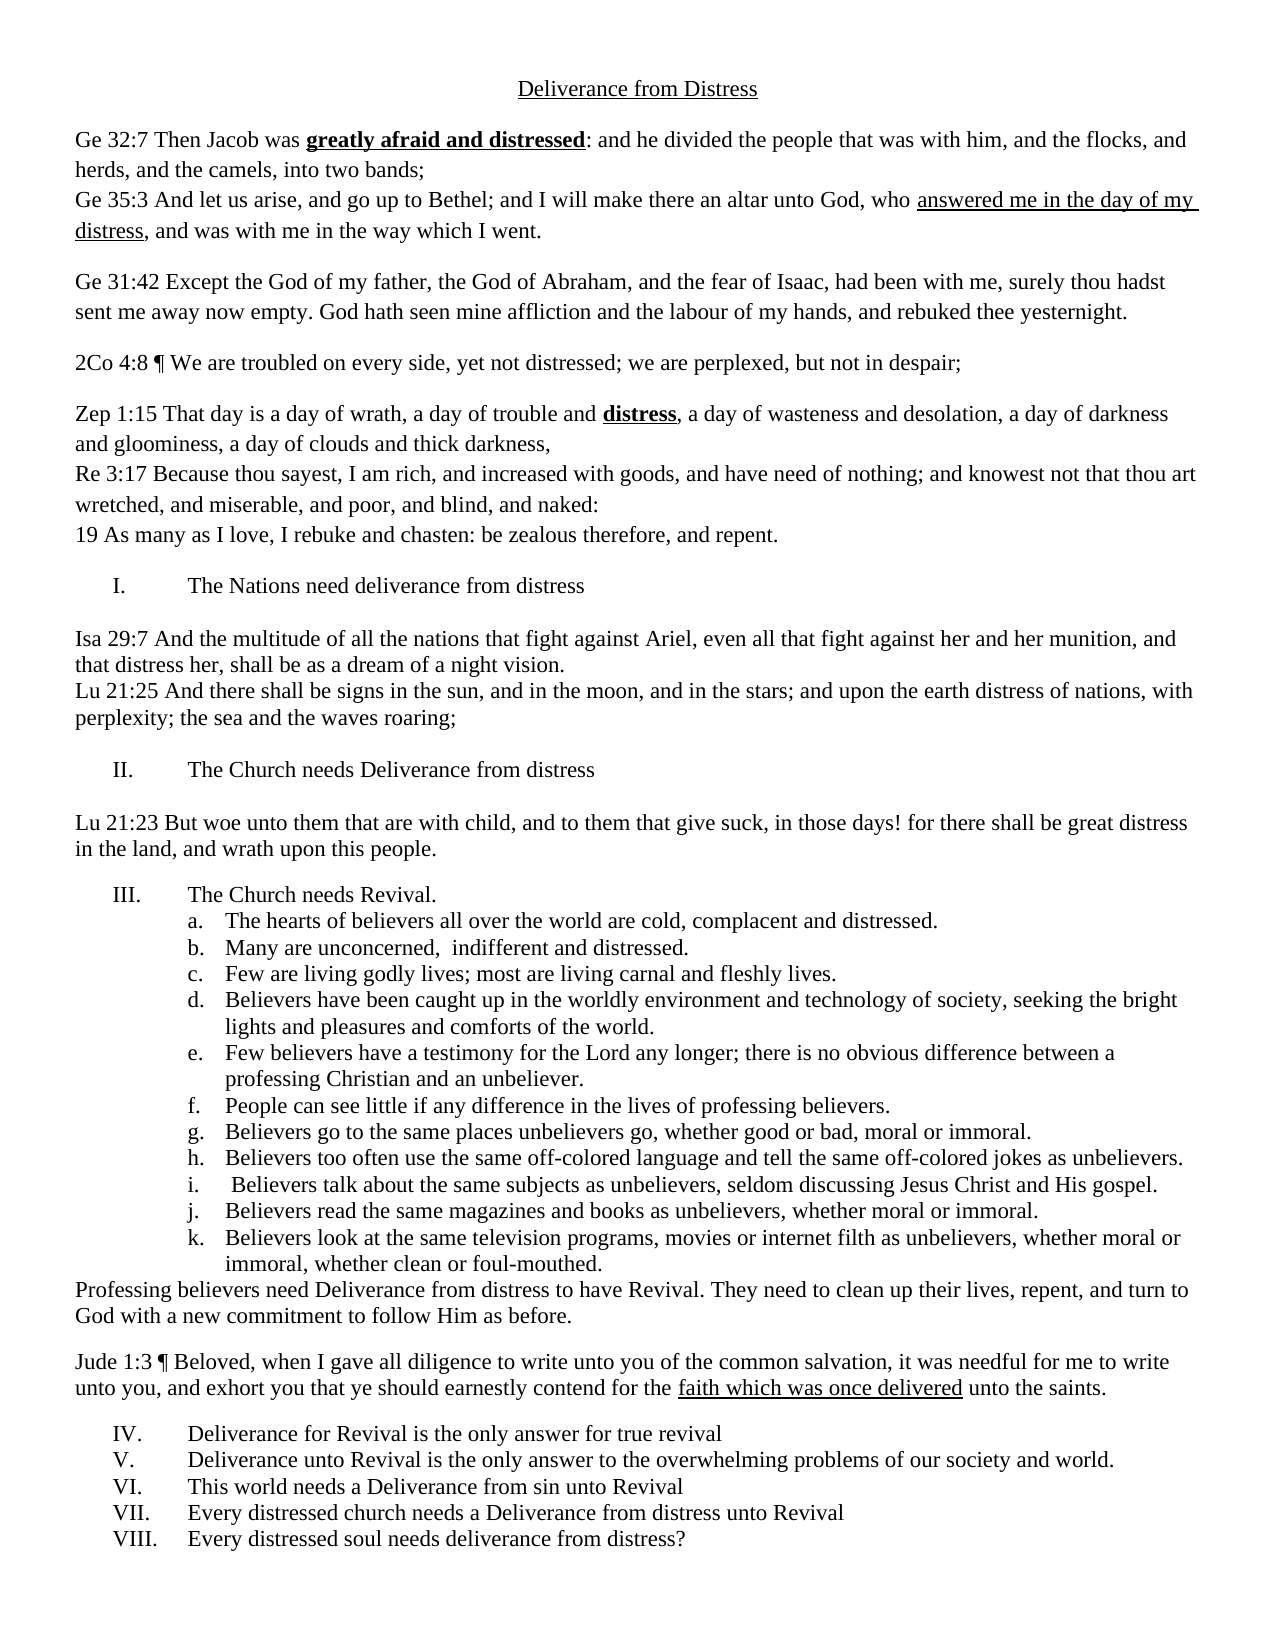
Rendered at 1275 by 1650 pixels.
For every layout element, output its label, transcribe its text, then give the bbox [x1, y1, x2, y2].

list Many are unconcerned, indifferent and distressed. [187, 934, 1200, 960]
text Jude 1:3 ¶ Beloved, when I gave all diligence to write unto you of the common salvation, it was needful for me to write unto you, and exhort you that ye should earnestly contend for the faith which was once delivered unto the saints. [75, 1348, 1200, 1401]
text Isa 29:7 And the multitude of all the nations that fight against Ariel, even all that fight against her and her munition, and that distress her, shall be as a dream of a night vision. [75, 624, 1200, 677]
list Believers read the same magazines and books as unbelievers, whether moral or immoral. [187, 1197, 1200, 1223]
list The Church needs Deliverance from distress [112, 756, 1200, 783]
text Ge 32:7 Then Jacob was greatly afraid and distressed: and he divided the people that was with him, and the flocks, and herds, and the camels, into two bands; Ge 35:3 And let us arise, and go up to Bethel; and I will make there an altar unto God, who answered me in the day of my distress, and was with me in the way which I went. [75, 126, 1200, 243]
text Zep 1:15 That day is a day of wrath, a day of trouble and distress, a day of wasteness and desolation, a day of darkness and gloominess, a day of clouds and thick darkness, Re 3:17 Because thou sayest, I am rich, and increased with goods, and have need of nothing; and knowest not that thou art wretched, and miserable, and poor, and blind, and naked: 19 As many as I love, I rebuke and chasten: be zealous therefore, and repent. [75, 400, 1200, 547]
list The hearts of believers all over the world are cold, complacent and distressed. [187, 907, 1200, 934]
list Deliverance for Revival is the only answer for true revival [112, 1420, 1200, 1446]
list This world needs a Deliverance from sin unto Revival [112, 1473, 1200, 1499]
list Believers have been caught up in the worldly environment and technology of society, seeking the bright lights and pleasures and comforts of the world. [187, 986, 1200, 1039]
list Few are living godly lives; most are living carnal and fleshly lives. [187, 960, 1200, 986]
text Deliverance from Distress [75, 75, 1200, 101]
list Every distressed church needs a Deliverance from distress unto Revival [112, 1499, 1200, 1525]
list Every distressed soul needs deliverance from distress? [112, 1525, 1200, 1552]
text Ge 31:42 Except the God of my father, the God of Abraham, and the fear of Isaac, had been with me, surely thou hadst sent me away now empty. God hath seen mine affliction and the labour of my hands, and rebuked thee yesternight. [75, 268, 1200, 324]
text 2Co 4:8 ¶ We are troubled on every side, yet not distressed; we are perplexed, but not in despair; [75, 349, 1200, 375]
list Believers talk about the same subjects as unbelievers, seldom discussing Jesus Christ and His gospel. [187, 1171, 1200, 1197]
text Professing believers need Deliverance from distress to have Revival. They need to clean up their lives, repent, and turn to God with a new commitment to follow Him as before. [75, 1276, 1200, 1329]
list Few believers have a testimony for the Lord any longer; there is no obvious difference between a professing Christian and an unbeliever. [187, 1039, 1200, 1092]
text Lu 21:25 And there shall be signs in the sun, and in the moon, and in the stars; and upon the earth distress of nations, with perplexity; the sea and the waves roaring; [75, 677, 1200, 730]
list The Nations need deliverance from distress [112, 572, 1200, 598]
list Believers look at the same television programs, movies or internet filth as unbelievers, whether moral or immoral, whether clean or foul-mouthed. [187, 1223, 1200, 1276]
list People can see little if any difference in the lives of professing believers. [187, 1092, 1200, 1118]
list The Church needs Revival. [112, 881, 1200, 907]
list Believers go to the same places unbelievers go, whether good or bad, moral or immoral. [187, 1118, 1200, 1144]
list Deliverance unto Revival is the only answer to the overwhelming problems of our society and world. [112, 1446, 1200, 1473]
list Believers too often use the same off-colored language and tell the same off-colored jokes as unbelievers. [187, 1144, 1200, 1171]
text Lu 21:23 But woe unto them that are with child, and to them that give suck, in those days! for there shall be great distress in the land, and wrath upon this people. [75, 809, 1200, 862]
